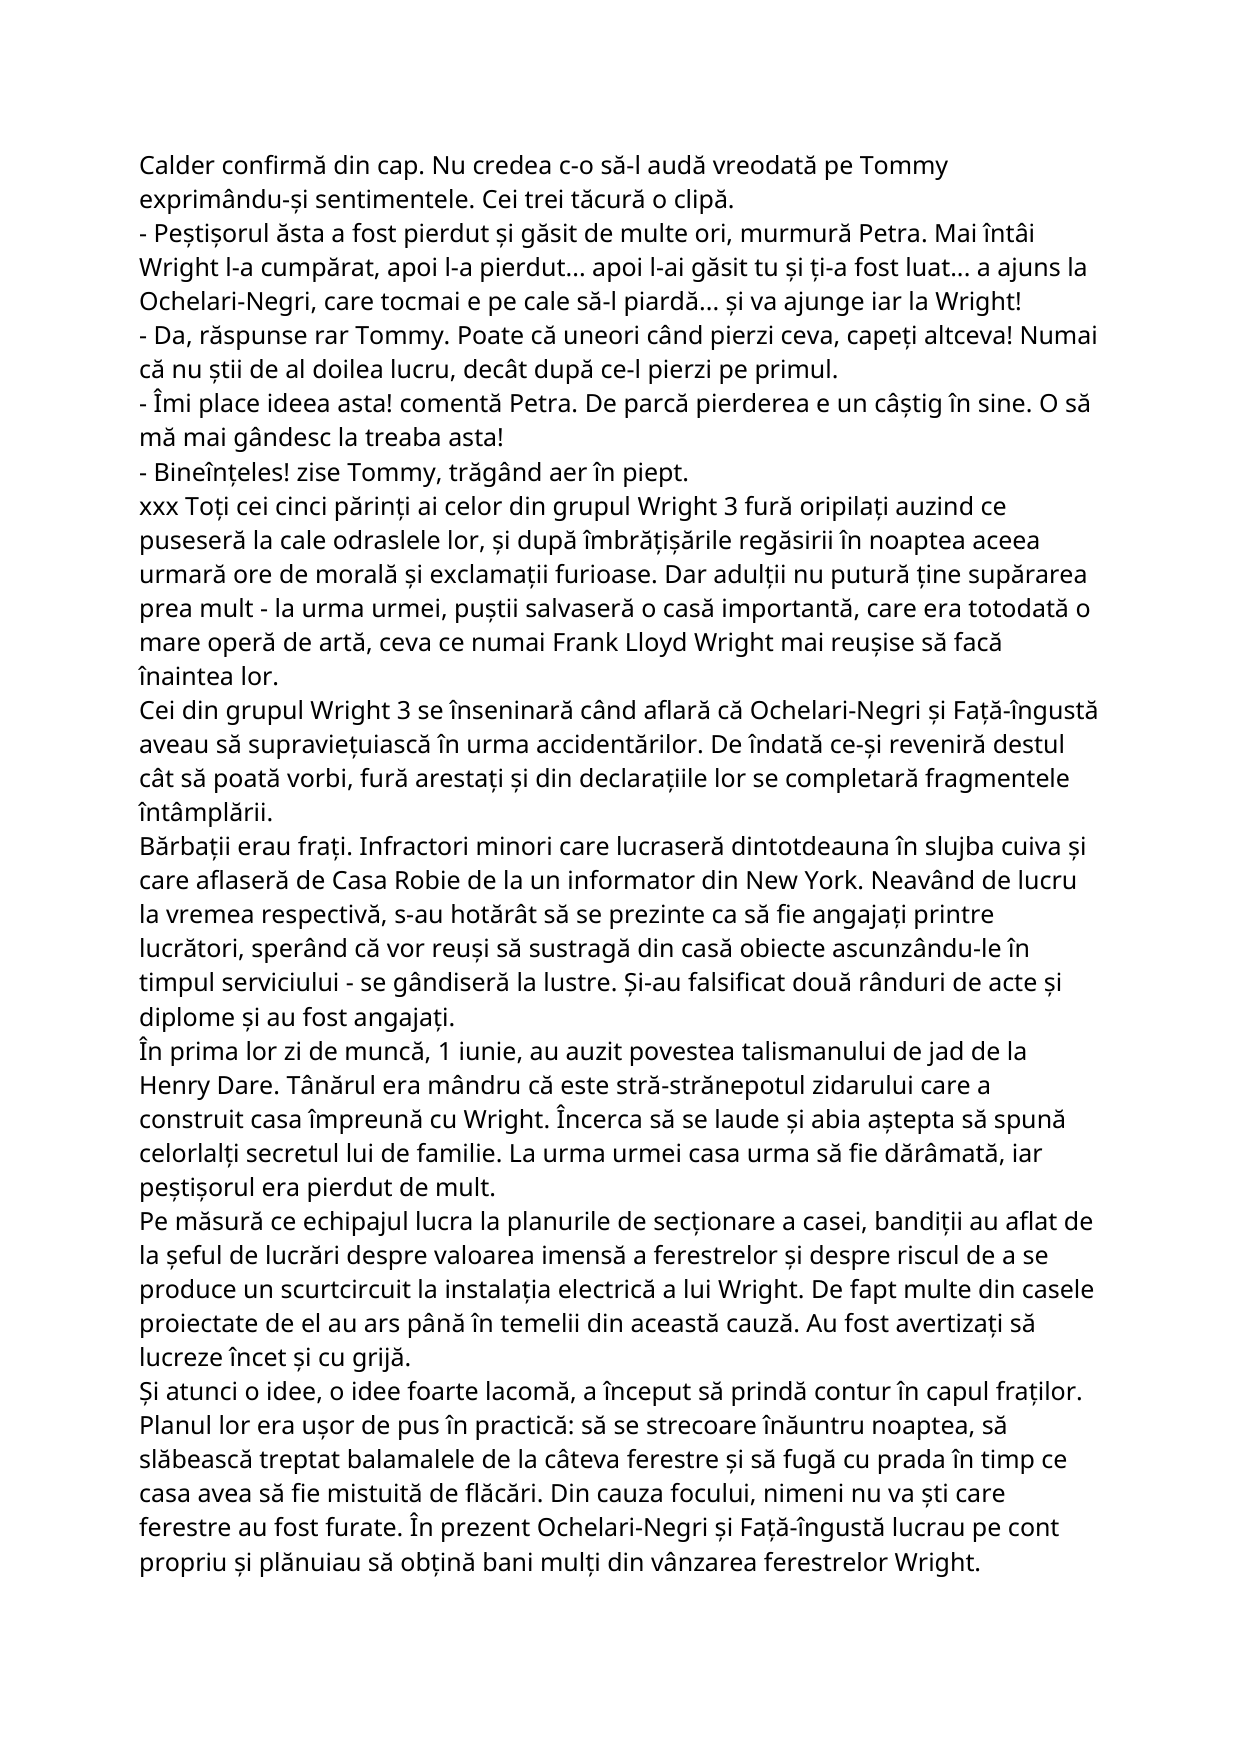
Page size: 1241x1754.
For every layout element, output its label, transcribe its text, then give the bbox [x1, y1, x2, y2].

text - Peştişorul ăsta a fost pierdut şi găsit de multe ori, murmură Petra. Mai întâi Wright l-a cumpărat, apoi l-a pierdut... apoi l-ai găsit tu şi ţi-a fost luat... a ajuns la Ochelari-Negri, care tocmai e pe cale să-l piardă... şi va ajunge iar la Wright! [139, 216, 1101, 318]
text - Bineînţeles! zise Tommy, trăgând aer în piept. [139, 454, 1101, 488]
text xxx Toţi cei cinci părinţi ai celor din grupul Wright 3 fură oripilaţi auzind ce puseseră la cale odraslele lor, şi după îmbrăţişările regăsirii în noaptea aceea urmară ore de morală şi exclamaţii furioase. Dar adulţii nu putură ţine supărarea prea mult - la urma urmei, puştii salvaseră o casă importantă, care era totodată o mare operă de artă, ceva ce numai Frank Lloyd Wright mai reuşise să facă înaintea lor. [139, 488, 1101, 693]
text - Îmi place ideea asta! comentă Petra. De parcă pierderea e un câştig în sine. O să mă mai gândesc la treaba asta! [139, 386, 1101, 454]
text Bărbaţii erau fraţi. Infractori minori care lucraseră dintotdeauna în slujba cuiva şi care aflaseră de Casa Robie de la un informator din New York. Neavând de lucru la vremea respectivă, s-au hotărât să se prezinte ca să fie angajaţi printre lucrători, sperând că vor reuşi să sustragă din casă obiecte ascunzându-le în timpul serviciului - se gândiseră la lustre. Şi-au falsificat două rânduri de acte şi diplome şi au fost angajaţi. [139, 829, 1101, 1033]
text Cei din grupul Wright 3 se înseninară când aflară că Ochelari-Negri şi Faţă-îngustă aveau să supravieţuiască în urma accidentărilor. De îndată ce-şi reveniră destul cât să poată vorbi, fură arestaţi şi din declaraţiile lor se completară fragmentele întâmplării. [139, 693, 1101, 829]
text Şi atunci o idee, o idee foarte lacomă, a început să prindă contur în capul fraţilor. Planul lor era uşor de pus în practică: să se strecoare înăuntru noaptea, să slăbească treptat balamalele de la câteva ferestre şi să fugă cu prada în timp ce casa avea să fie mistuită de flăcări. Din cauza focului, nimeni nu va şti care ferestre au fost furate. În prezent Ochelari-Negri şi Faţă-îngustă lucrau pe cont propriu şi plănuiau să obţină bani mulţi din vânzarea ferestrelor Wright. [139, 1374, 1101, 1578]
text Calder confirmă din cap. Nu credea c-o să-l audă vreodată pe Tommy exprimându-şi sentimentele. Cei trei tăcură o clipă. [139, 148, 1101, 216]
text În prima lor zi de muncă, 1 iunie, au auzit povestea talismanului de jad de la Henry Dare. Tânărul era mândru că este stră-strănepotul zidarului care a construit casa împreună cu Wright. Încerca să se laude şi abia aştepta să spună celorlalţi secretul lui de familie. La urma urmei casa urma să fie dărâmată, iar peştişorul era pierdut de mult. [139, 1033, 1101, 1203]
text - Da, răspunse rar Tommy. Poate că uneori când pierzi ceva, capeţi altceva! Numai că nu ştii de al doilea lucru, decât după ce-l pierzi pe primul. [139, 318, 1101, 386]
text Pe măsură ce echipajul lucra la planurile de secţionare a casei, bandiţii au aflat de la şeful de lucrări despre valoarea imensă a ferestrelor şi despre riscul de a se produce un scurtcircuit la instalaţia electrică a lui Wright. De fapt multe din casele proiectate de el au ars până în temelii din această cauză. Au fost avertizaţi să lucreze încet şi cu grijă. [139, 1203, 1101, 1374]
